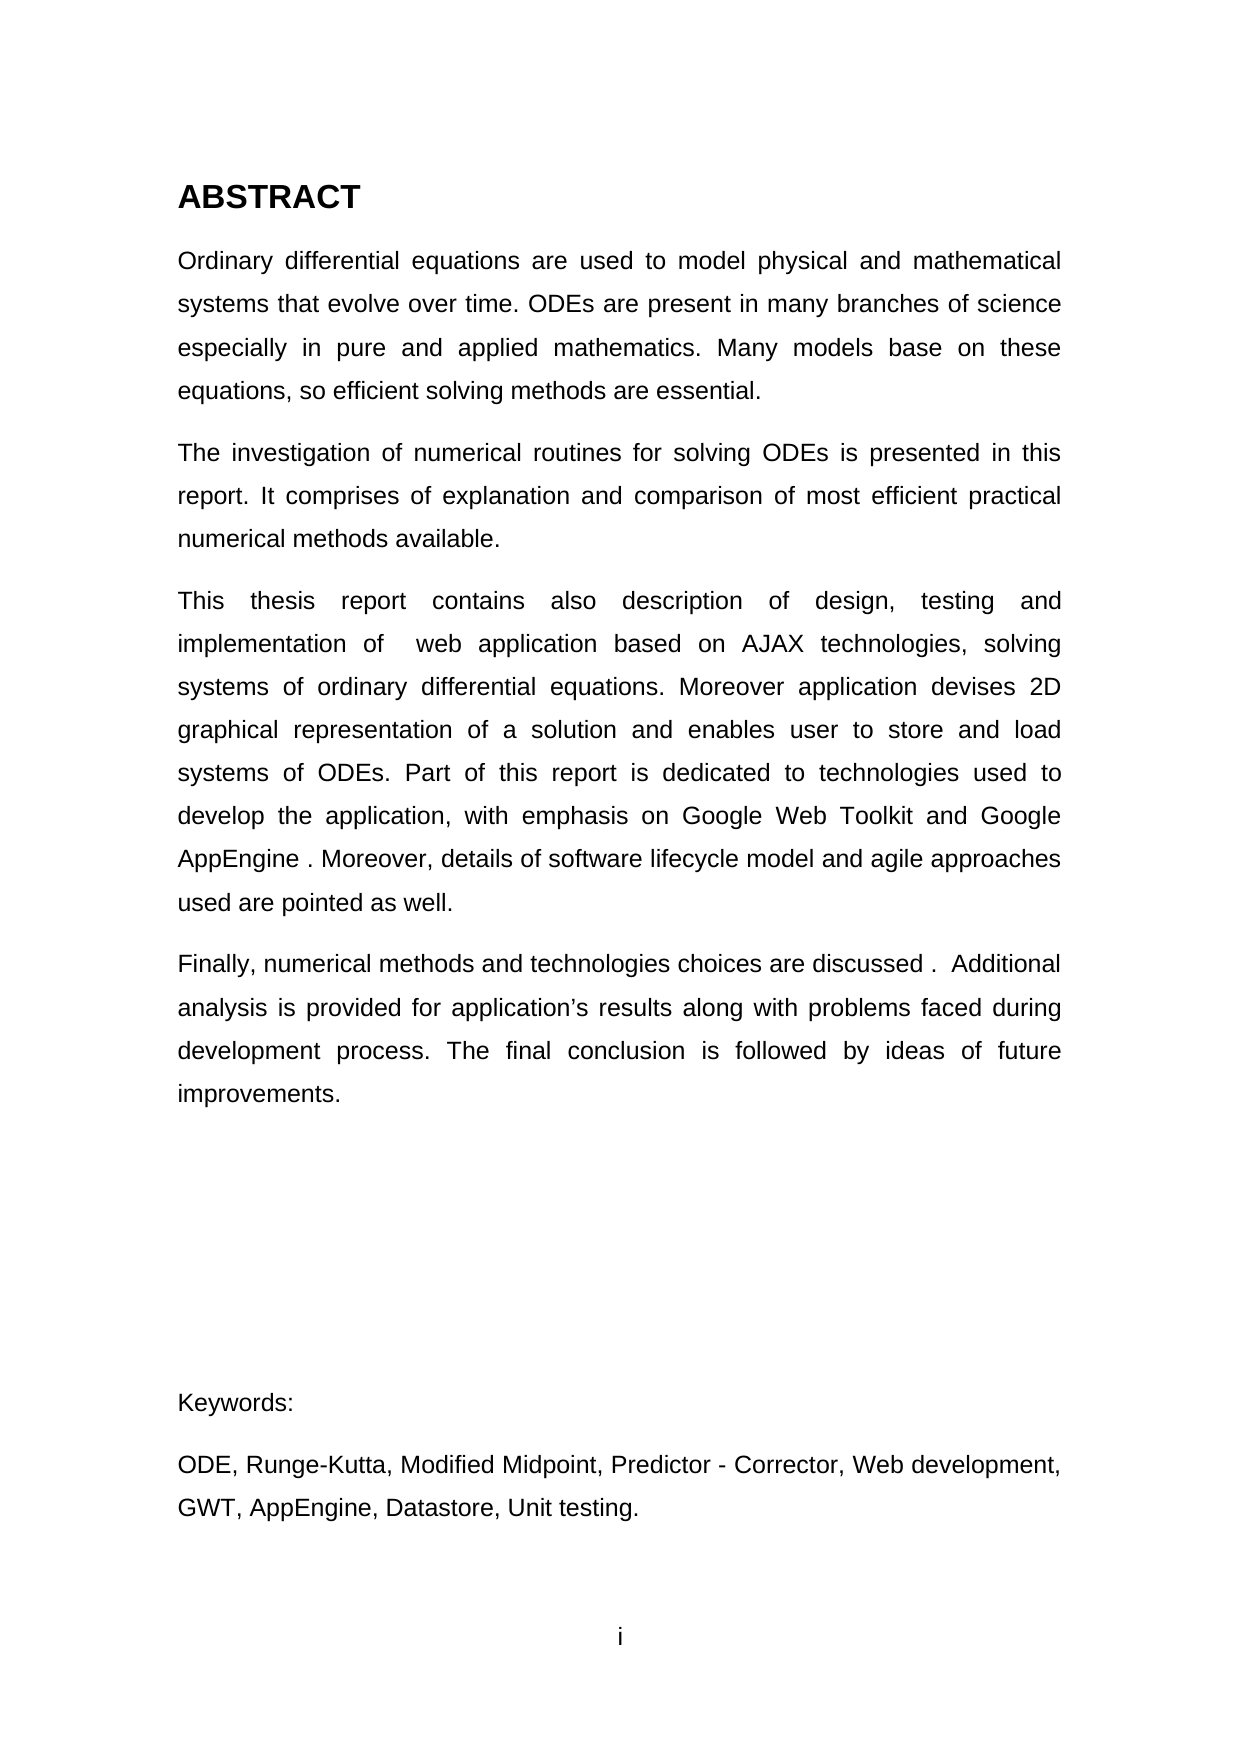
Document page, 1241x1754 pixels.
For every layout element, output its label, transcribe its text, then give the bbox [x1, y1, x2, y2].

text This thesis report contains also description of design, testing and implementation of web application based on AJAX technologies, solving systems of ordinary differential equations. Moreover application devises 2D graphical representation of a solution and enables user to store and load systems of ODEs. Part of this report is dedicated to technologies used to develop the application, with emphasis on Google Web Toolkit and Google AppEngine . Moreover, details of software lifecycle model and agile approaches used are pointed as well. [177, 586, 1063, 916]
text The investigation of numerical routines for solving ODEs is presented in this report. It comprises of explanation and comparison of most efficient practical numerical methods available. [177, 438, 1063, 553]
text Finally, numerical methods and technologies choices are discussed . Additional analysis is provided for application’s results along with problems faced during development process. The final conclusion is followed by ideas of future improvements. [177, 949, 1063, 1108]
text Keywords: [177, 1388, 1063, 1417]
text ODE, Runge-Kutta, Modified Midpoint, Predictor - Corrector, Web development, GWT, AppEngine, Datastore, Unit testing. [177, 1450, 1063, 1522]
text Ordinary differential equations are used to model physical and mathematical systems that evolve over time. ODEs are present in many branches of science especially in pure and applied mathematics. Many models base on these equations, so efficient solving methods are essential. [177, 246, 1063, 404]
subtitle ABSTRACT [177, 177, 1063, 216]
